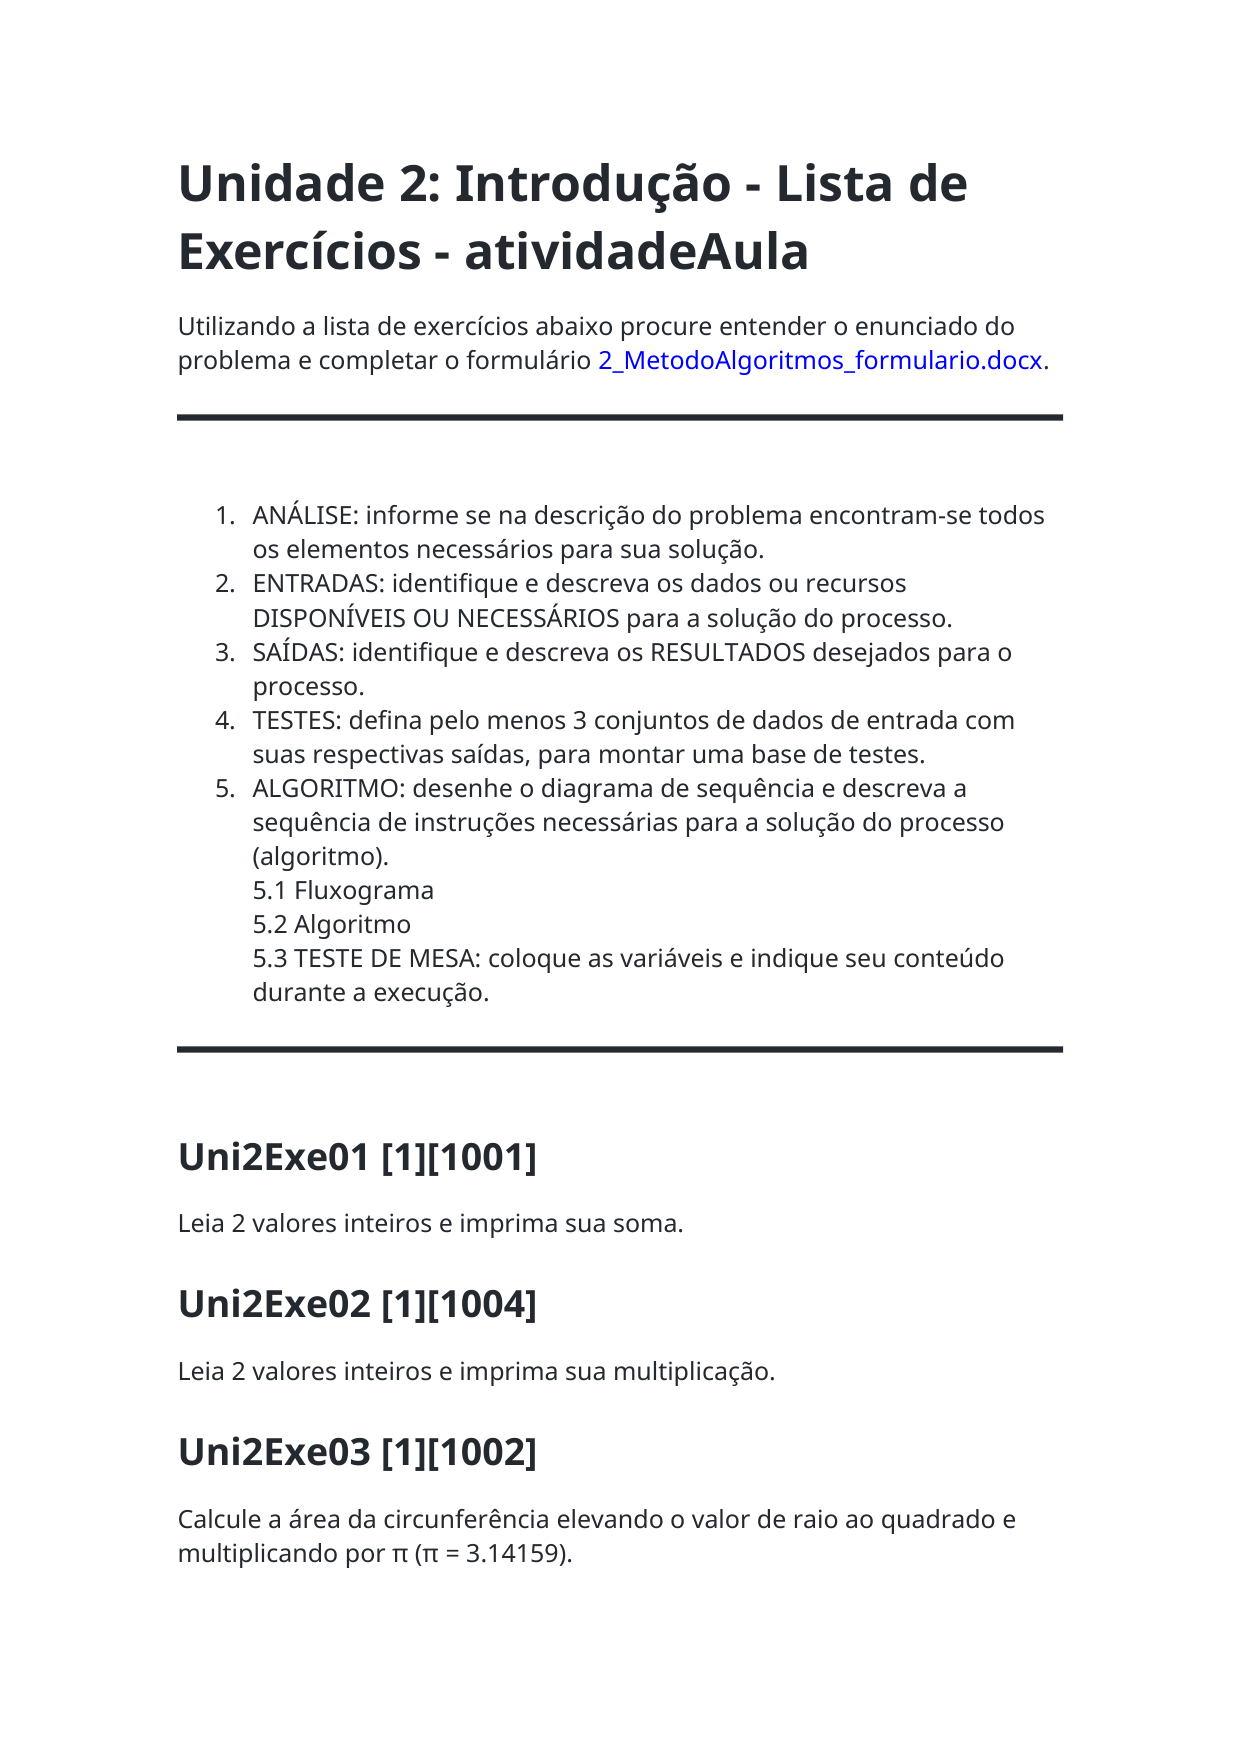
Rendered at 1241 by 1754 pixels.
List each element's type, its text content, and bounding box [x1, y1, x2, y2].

subtitle Uni2Exe02 [1][1004] [177, 1278, 1063, 1329]
text Leia 2 valores inteiros e imprima sua multiplicação. [177, 1354, 1063, 1388]
list ENTRADAS: identifique e descreva os dados ou recursos DISPONÍVEIS OU NECESSÁRIOS para a solução do processo. [215, 566, 1063, 634]
list SAÍDAS: identifique e descreva os RESULTADOS desejados para o processo. [215, 634, 1063, 702]
subtitle Unidade 2: Introdução - Lista de Exercícios - atividadeAula [177, 148, 1063, 284]
subtitle Uni2Exe01 [1][1001] [177, 1130, 1063, 1181]
list ALGORITMO: desenhe o diagrama de sequência e descreva a sequência de instruções necessárias para a solução do processo (algoritmo). 5.1 Fluxograma 5.2 Algoritmo 5.3 TESTE DE MESA: coloque as variáveis e indique seu conteúdo durante a execução. [215, 771, 1063, 1009]
text Calcule a área da circunferência elevando o valor de raio ao quadrado e multiplicando por π (π = 3.14159). [177, 1501, 1063, 1569]
subtitle Uni2Exe03 [1][1002] [177, 1425, 1063, 1476]
text Leia 2 valores inteiros e imprima sua soma. [177, 1206, 1063, 1240]
text Utilizando a lista de exercícios abaixo procure entender o enunciado do problema e completar o formulário 2_MetodoAlgoritmos_formulario.docx. [177, 309, 1063, 377]
list ANÁLISE: informe se na descrição do problema encontram-se todos os elementos necessários para sua solução. [215, 498, 1063, 566]
list TESTES: defina pelo menos 3 conjuntos de dados de entrada com suas respectivas saídas, para montar uma base de testes. [215, 702, 1063, 771]
